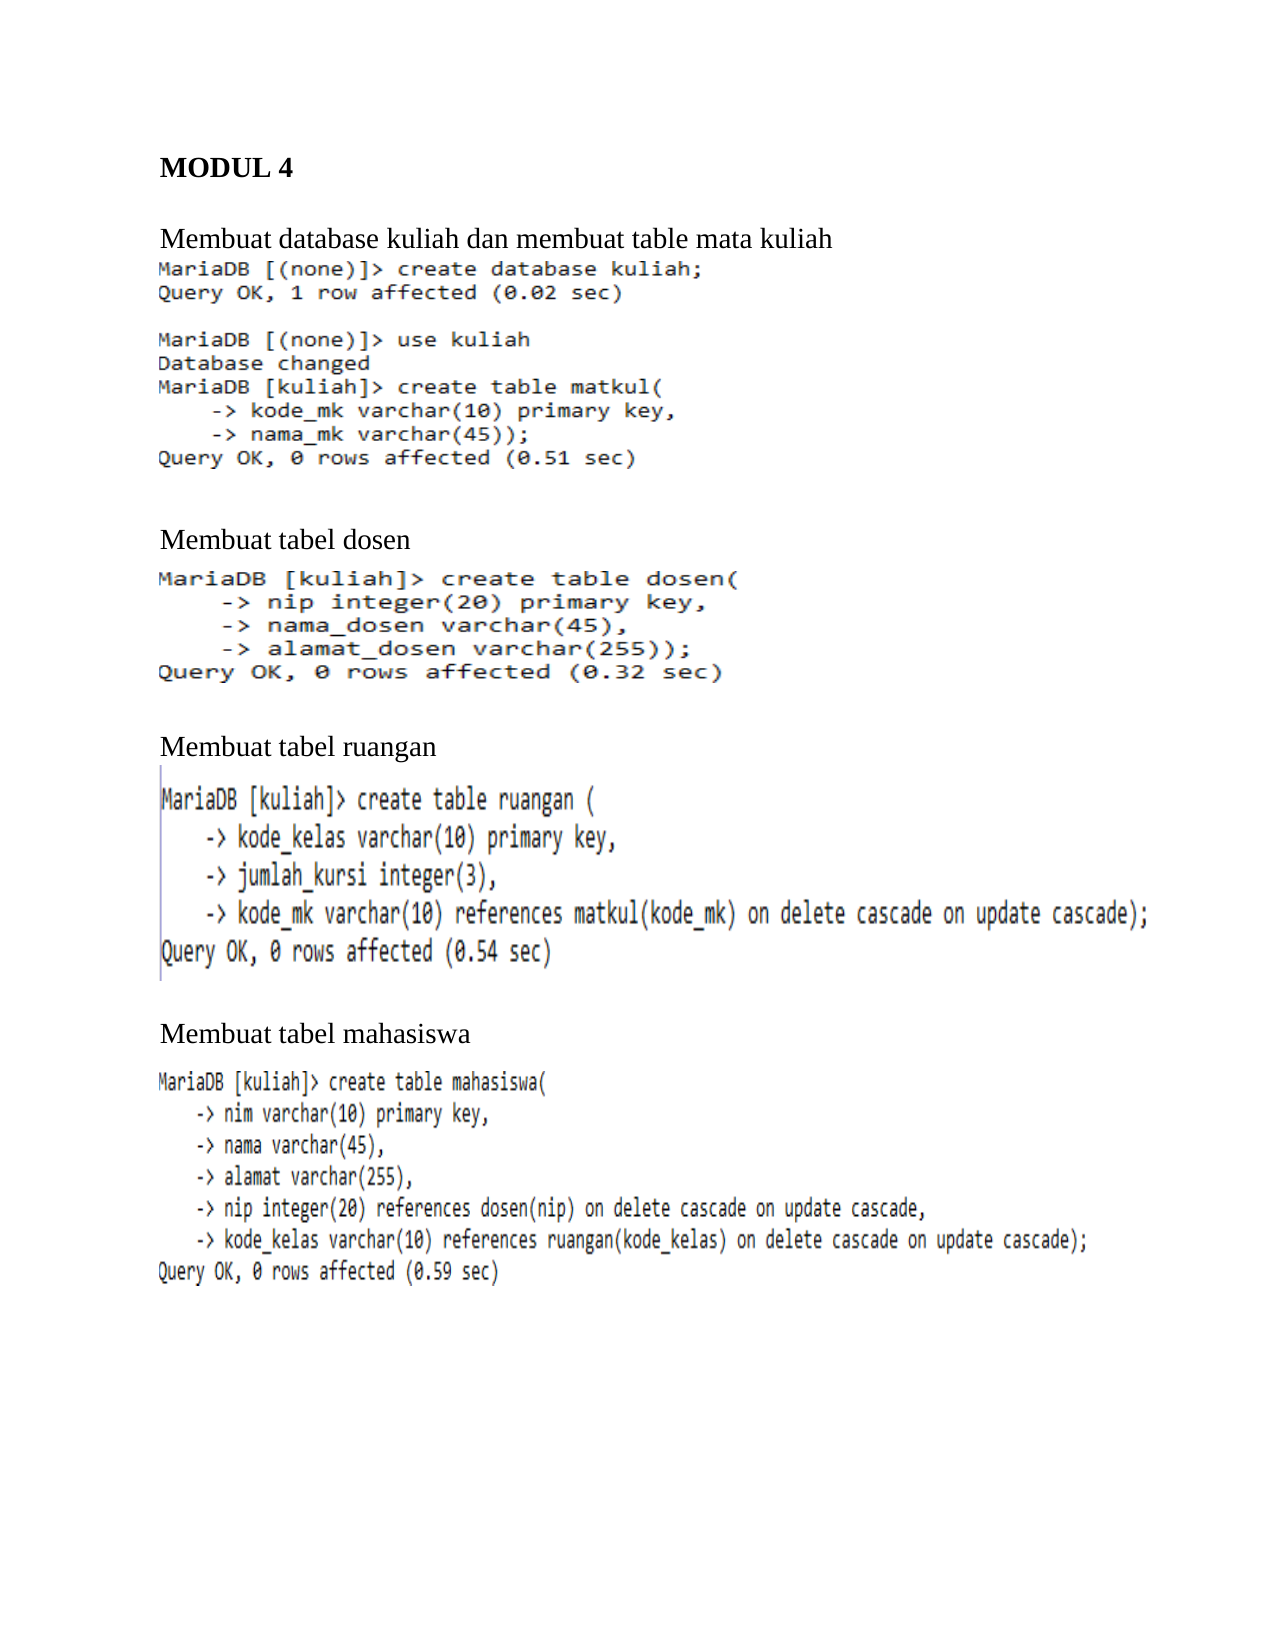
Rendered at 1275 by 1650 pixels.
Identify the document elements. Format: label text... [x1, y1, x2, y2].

text Membuat database kuliah dan membuat table mata kuliah [159, 221, 1231, 255]
picture [159, 261, 700, 469]
text Membuat tabel ruangan [159, 729, 1231, 762]
text Membuat tabel dosen [159, 522, 1231, 555]
picture [159, 765, 1147, 981]
picture [159, 571, 739, 683]
text MODUL 4 [159, 150, 1231, 183]
text Membuat tabel mahasiswa [159, 1016, 1231, 1050]
picture [159, 1071, 1086, 1286]
